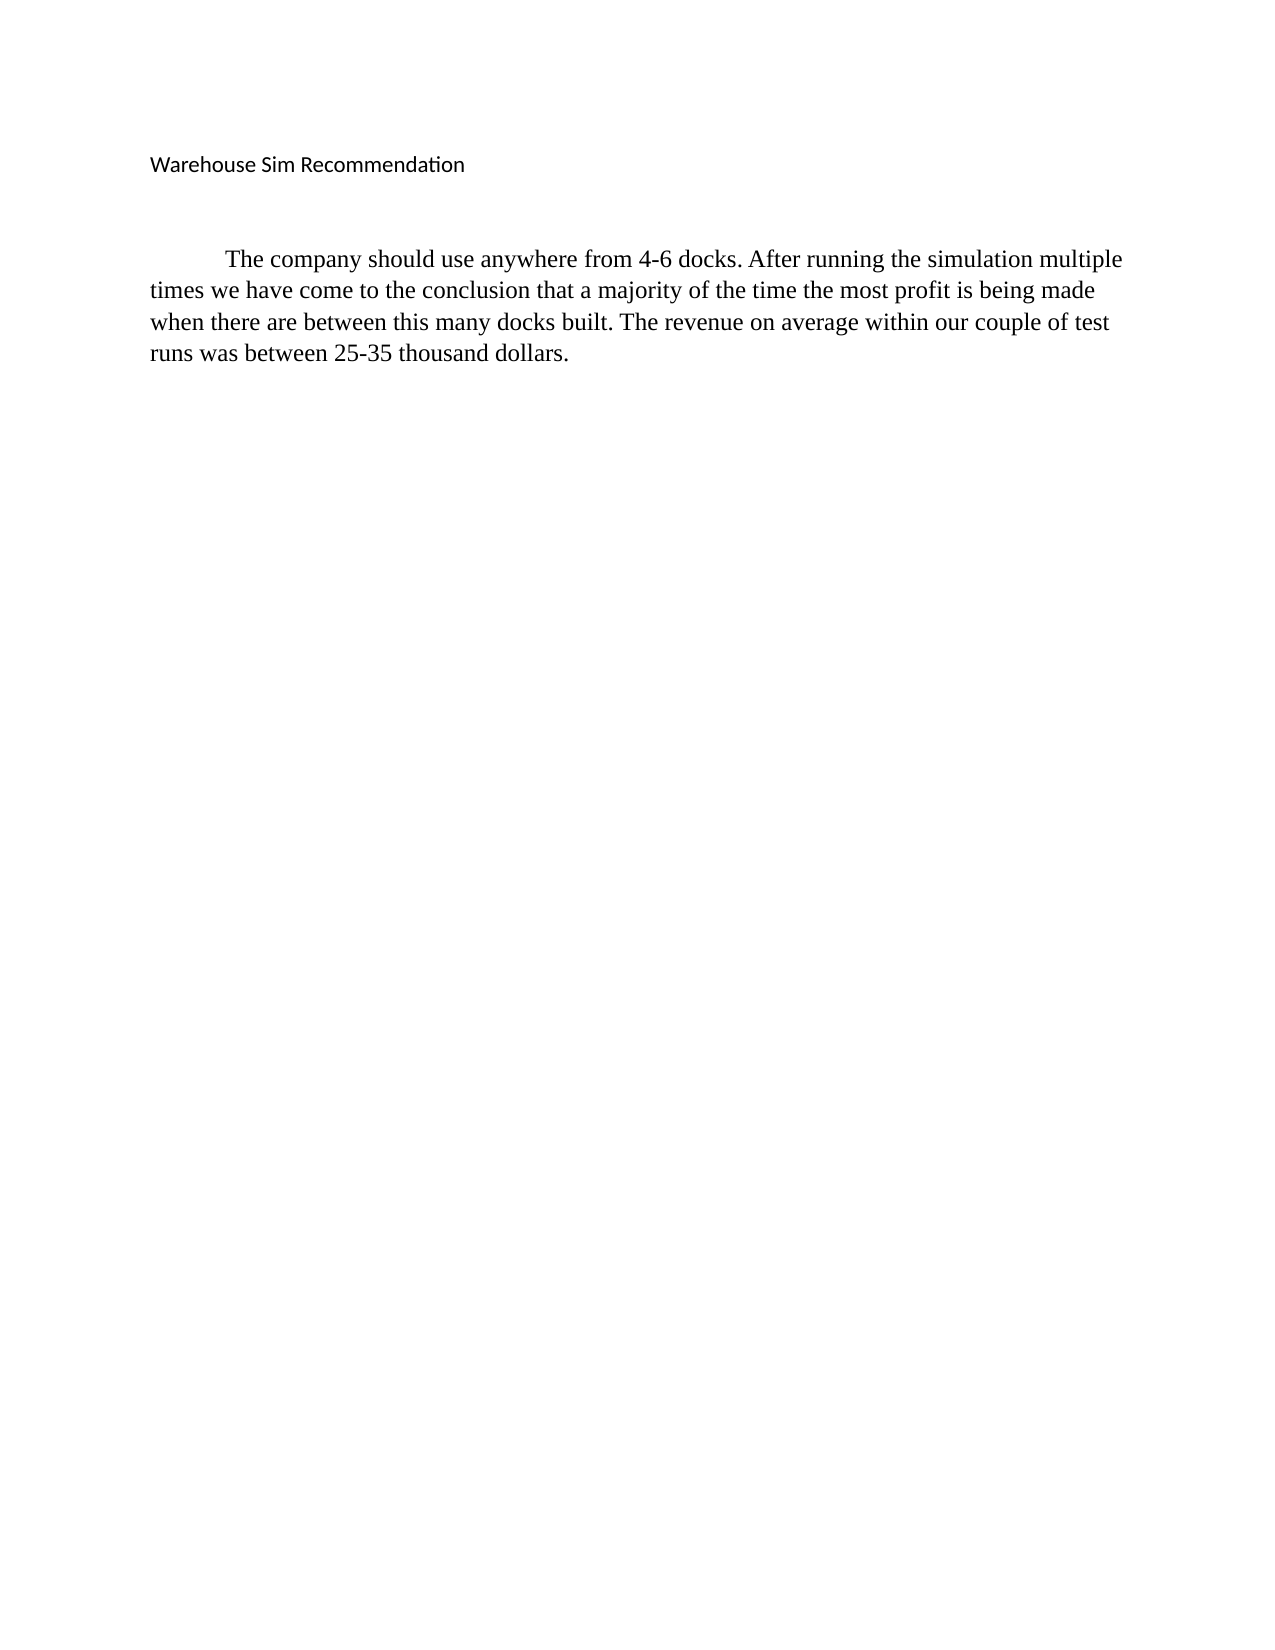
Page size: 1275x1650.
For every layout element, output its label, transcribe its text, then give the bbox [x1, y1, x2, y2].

text Warehouse Sim Recommendation [150, 150, 1125, 178]
text The company should use anywhere from 4-6 docks. After running the simulation multiple times we have come to the conclusion that a majority of the time the most profit is being made when there are between this many docks built. The revenue on average within our couple of test runs was between 25-35 thousand dollars. [150, 244, 1125, 366]
